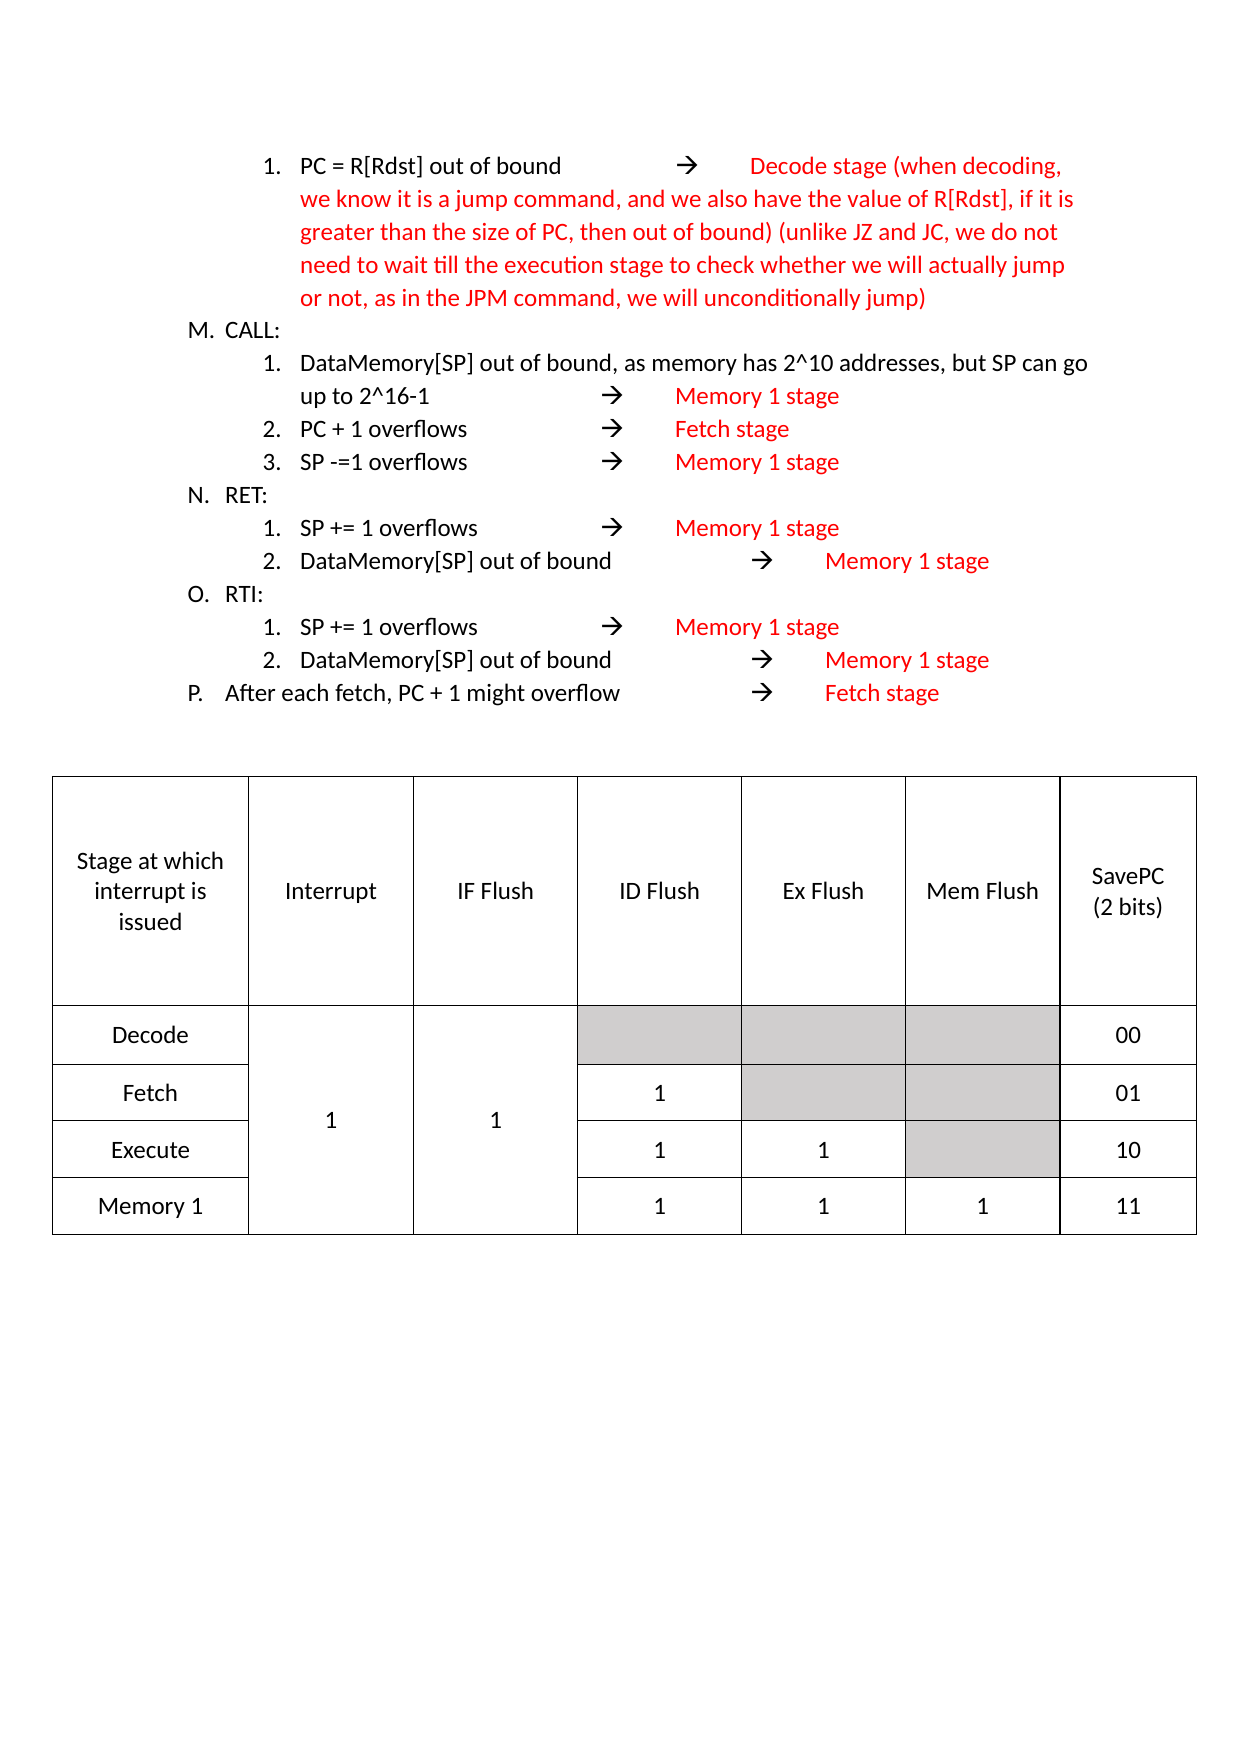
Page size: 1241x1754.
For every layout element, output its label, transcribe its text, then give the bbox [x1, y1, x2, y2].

table_header ID Flush [578, 777, 741, 1005]
table_header SavePC (2 bits) [1061, 777, 1196, 1005]
table_cell 01 [1061, 1065, 1196, 1120]
list RET: [187, 479, 1090, 510]
list PC = R[Rdst] out of bound Decode stage (when decoding, we know it is a jump command, and we also have the value of R[Rdst], if it is greater than the size of PC, then out of bound) (unlike JZ and JC, we do not need to wait till the execution stage to check whether we will actually jump or not, as in the JPM command, we will unconditionally jump) [262, 150, 1090, 312]
table_cell Fetch [53, 1065, 248, 1120]
list After each fetch, PC + 1 might overflow Fetch stage [187, 677, 1090, 707]
list DataMemory[SP] out of bound Memory 1 stage [262, 644, 1090, 674]
table_cell [906, 1065, 1059, 1120]
list RTI: [187, 578, 1090, 608]
table_header Interrupt [249, 777, 413, 1005]
table_cell [906, 1006, 1059, 1064]
table_cell 1 [578, 1121, 741, 1177]
list SP -=1 overflows Memory 1 stage [262, 446, 1090, 477]
table_cell 1 [742, 1178, 905, 1233]
table_header Ex Flush [742, 777, 905, 1005]
table_cell 1 [249, 1006, 413, 1233]
table_cell Execute [53, 1121, 248, 1177]
table_cell 00 [1061, 1006, 1196, 1064]
table_cell [906, 1121, 1059, 1177]
table_header Mem Flush [906, 777, 1059, 1005]
table_header IF Flush [414, 777, 577, 1005]
table_cell 10 [1061, 1121, 1196, 1177]
table_cell 1 [742, 1121, 905, 1177]
table_header Stage at which interrupt is issued [53, 777, 248, 1005]
table_cell [578, 1006, 741, 1064]
table_cell 1 [578, 1178, 741, 1233]
table_cell [742, 1006, 905, 1064]
list DataMemory[SP] out of bound, as memory has 2^10 addresses, but SP can go up to 2^16-1 Memory 1 stage [262, 347, 1090, 411]
table_cell 1 [906, 1178, 1059, 1233]
list CALL: [187, 314, 1090, 345]
list SP += 1 overflows Memory 1 stage [262, 512, 1090, 543]
table_cell 11 [1061, 1178, 1196, 1233]
table_cell [742, 1065, 905, 1120]
table_cell Decode [53, 1006, 248, 1064]
table_cell Memory 1 [53, 1178, 248, 1233]
table_cell 1 [578, 1065, 741, 1120]
list SP += 1 overflows Memory 1 stage [262, 611, 1090, 641]
list DataMemory[SP] out of bound Memory 1 stage [262, 545, 1090, 576]
table_cell 1 [414, 1006, 577, 1233]
list PC + 1 overflows Fetch stage [262, 413, 1090, 444]
